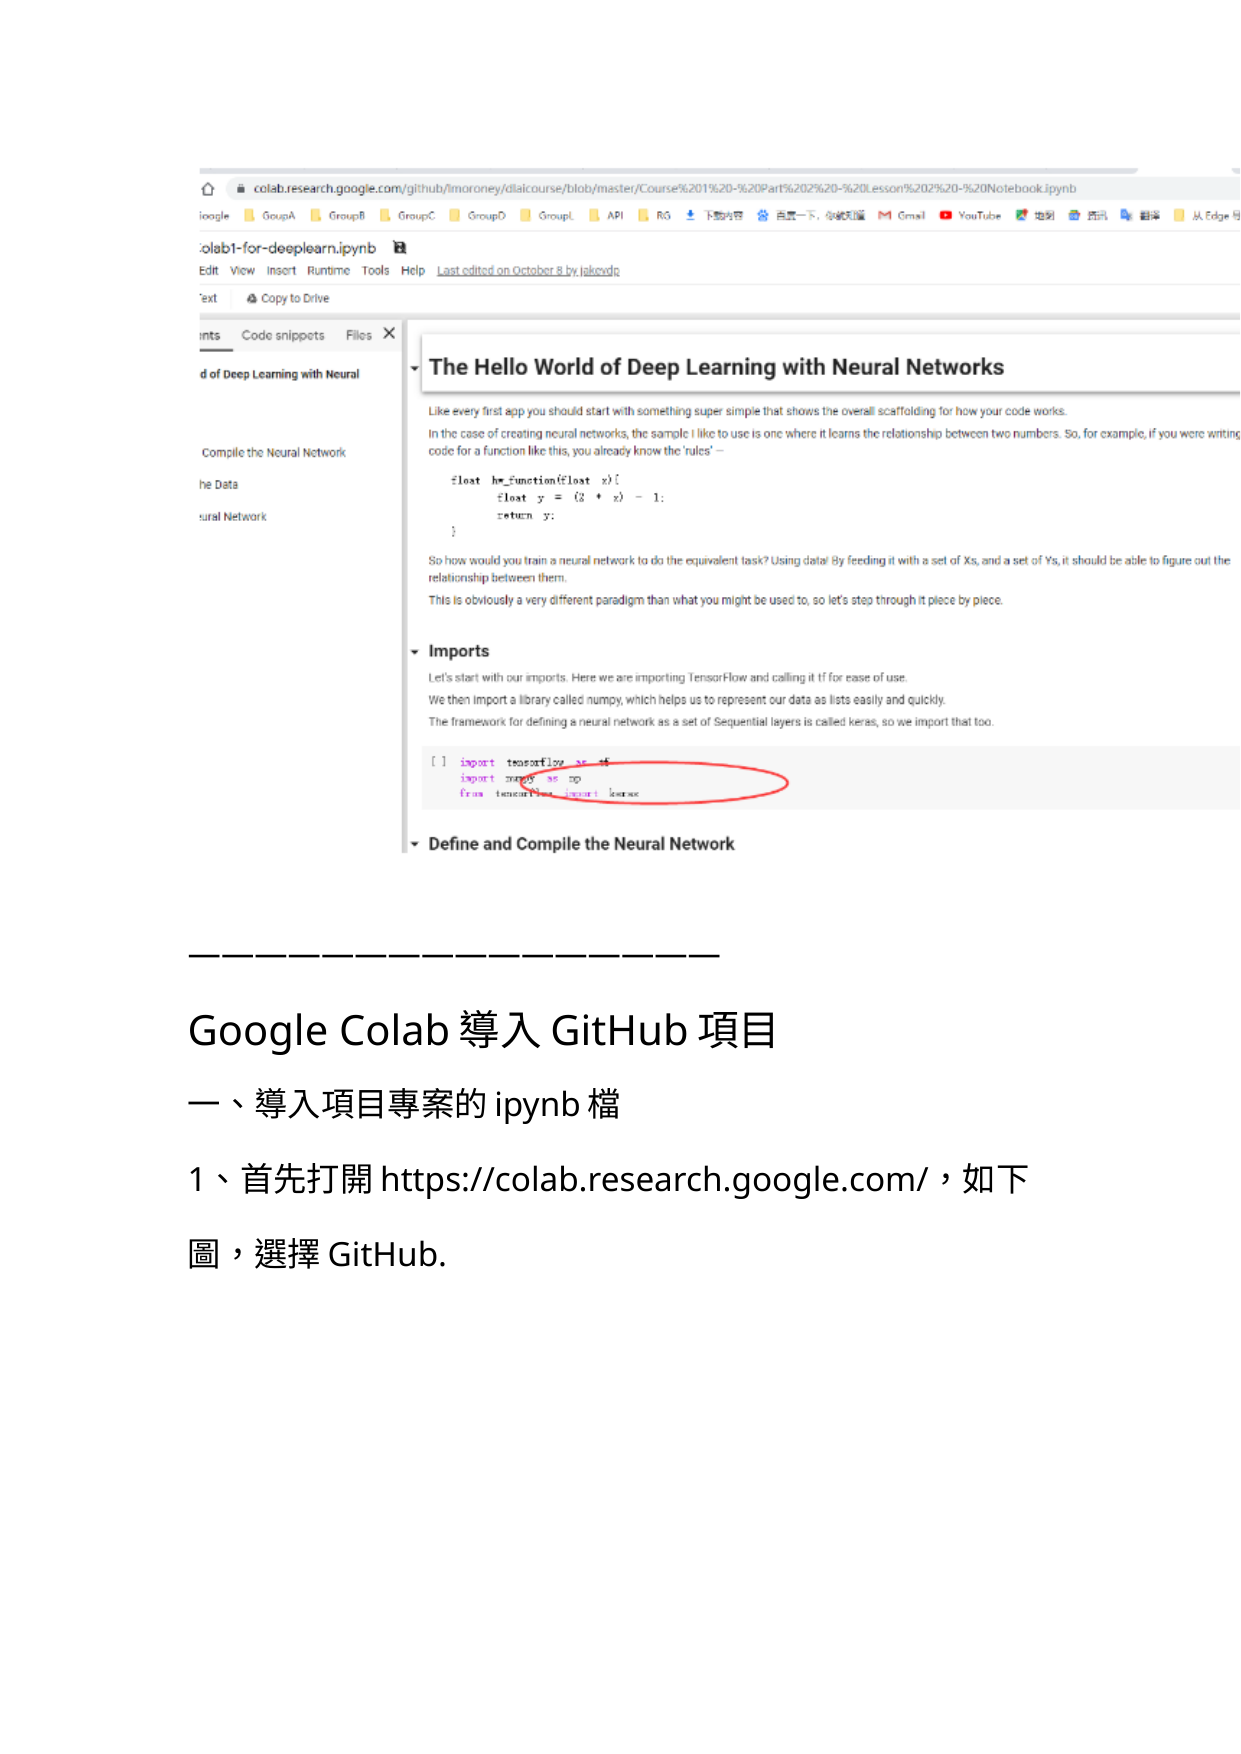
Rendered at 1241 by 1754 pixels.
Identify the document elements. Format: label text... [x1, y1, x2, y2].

text 1、首先打開https://colab.research.google.com/，如下圖，選擇GitHub. [187, 1139, 1053, 1289]
text 一、導入項目專案的ipynb檔 [187, 1064, 1053, 1139]
text Google Colab導入GitHub項目 [187, 989, 1053, 1064]
text ———————————————— [187, 914, 1053, 989]
picture [187, 164, 1241, 885]
